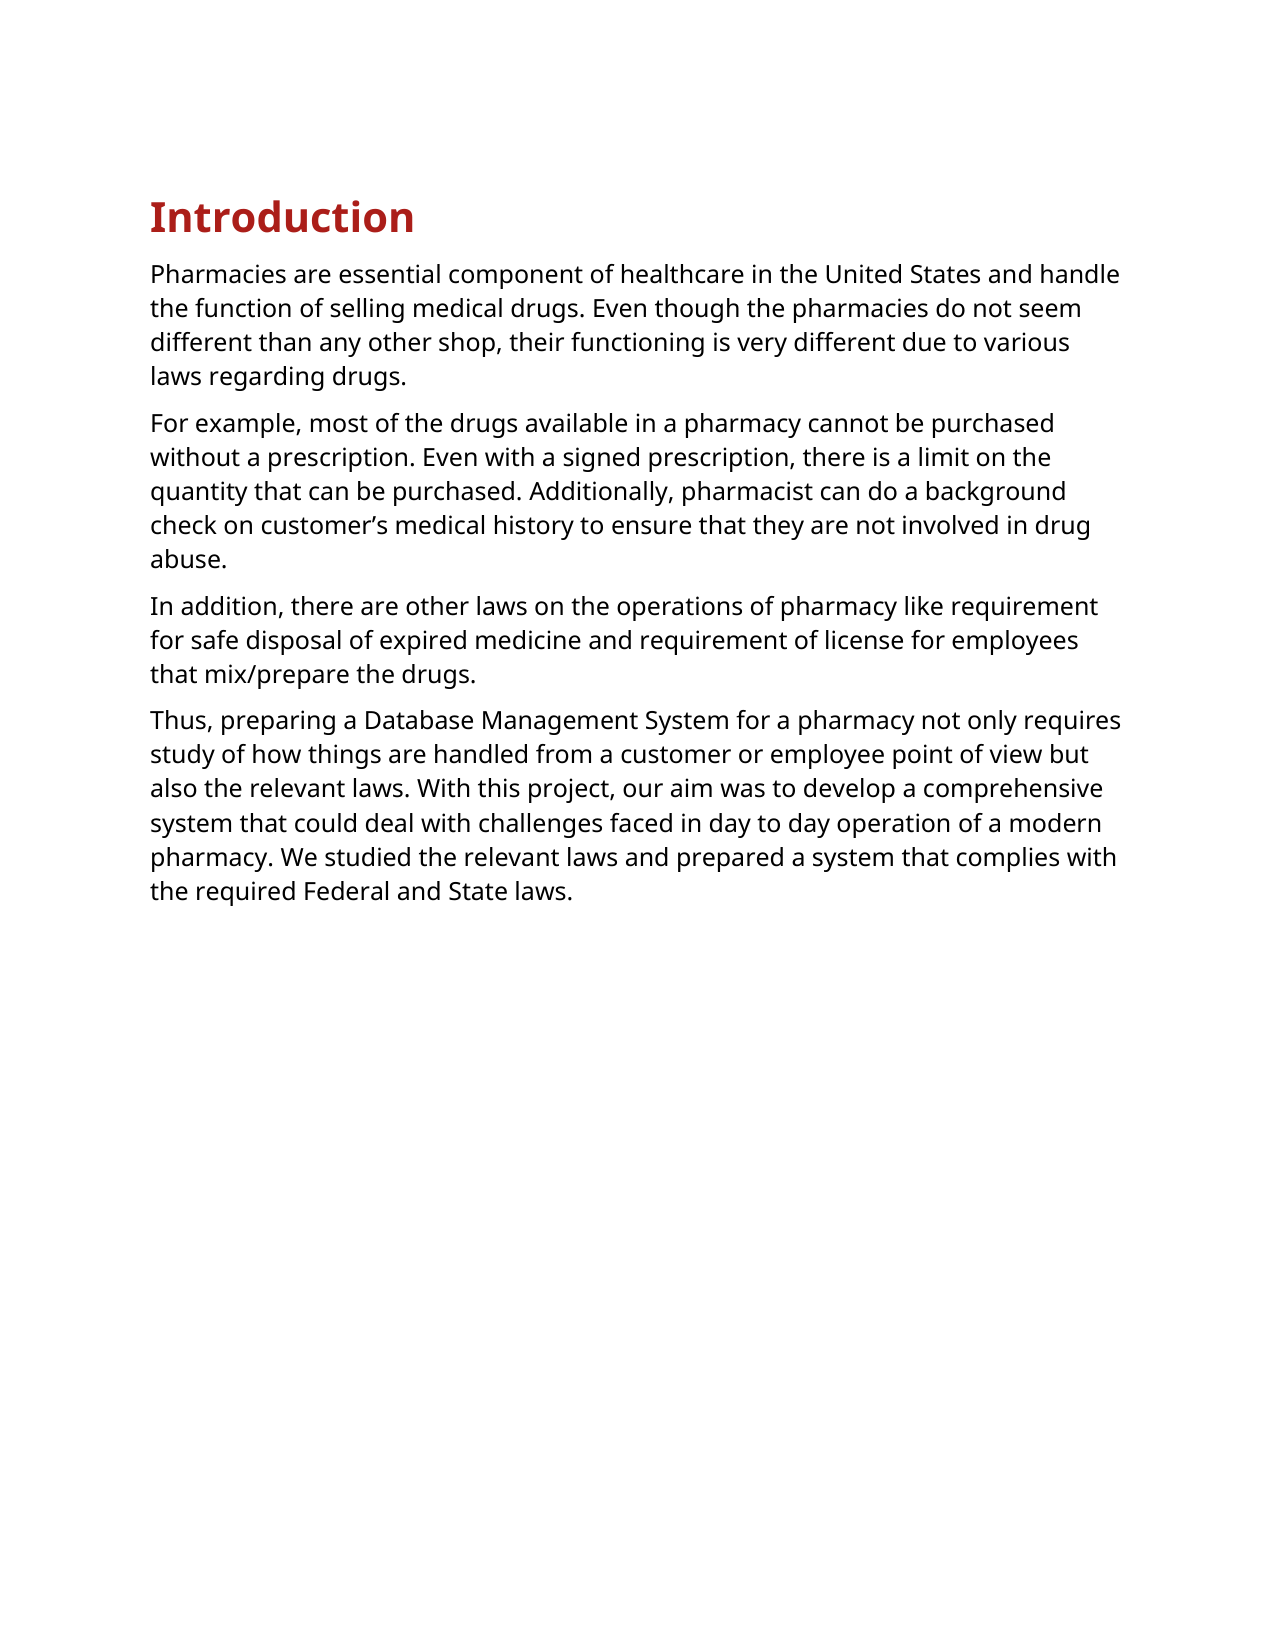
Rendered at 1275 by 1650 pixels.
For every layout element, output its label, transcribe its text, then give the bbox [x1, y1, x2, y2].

text Thus, preparing a Database Management System for a pharmacy not only requires study of how things are handled from a customer or employee point of view but also the relevant laws. With this project, our aim was to develop a comprehensive system that could deal with challenges faced in day to day operation of a modern pharmacy. We studied the relevant laws and prepared a system that complies with the required Federal and State laws. [150, 703, 1125, 907]
text In addition, there are other laws on the operations of pharmacy like requirement for safe disposal of expired medicine and requirement of license for employees that mix/prepare the drugs. [150, 588, 1125, 691]
subtitle Introduction [150, 187, 1125, 244]
text For example, most of the drugs available in a pharmacy cannot be purchased without a prescription. Even with a signed prescription, there is a limit on the quantity that can be purchased. Additionally, pharmacist can do a background check on customer’s medical history to ensure that they are not involved in drug abuse. [150, 406, 1125, 576]
text Pharmacies are essential component of healthcare in the United States and handle the function of selling medical drugs. Even though the pharmacies do not seem different than any other shop, their functioning is very different due to various laws regarding drugs. [150, 257, 1125, 393]
